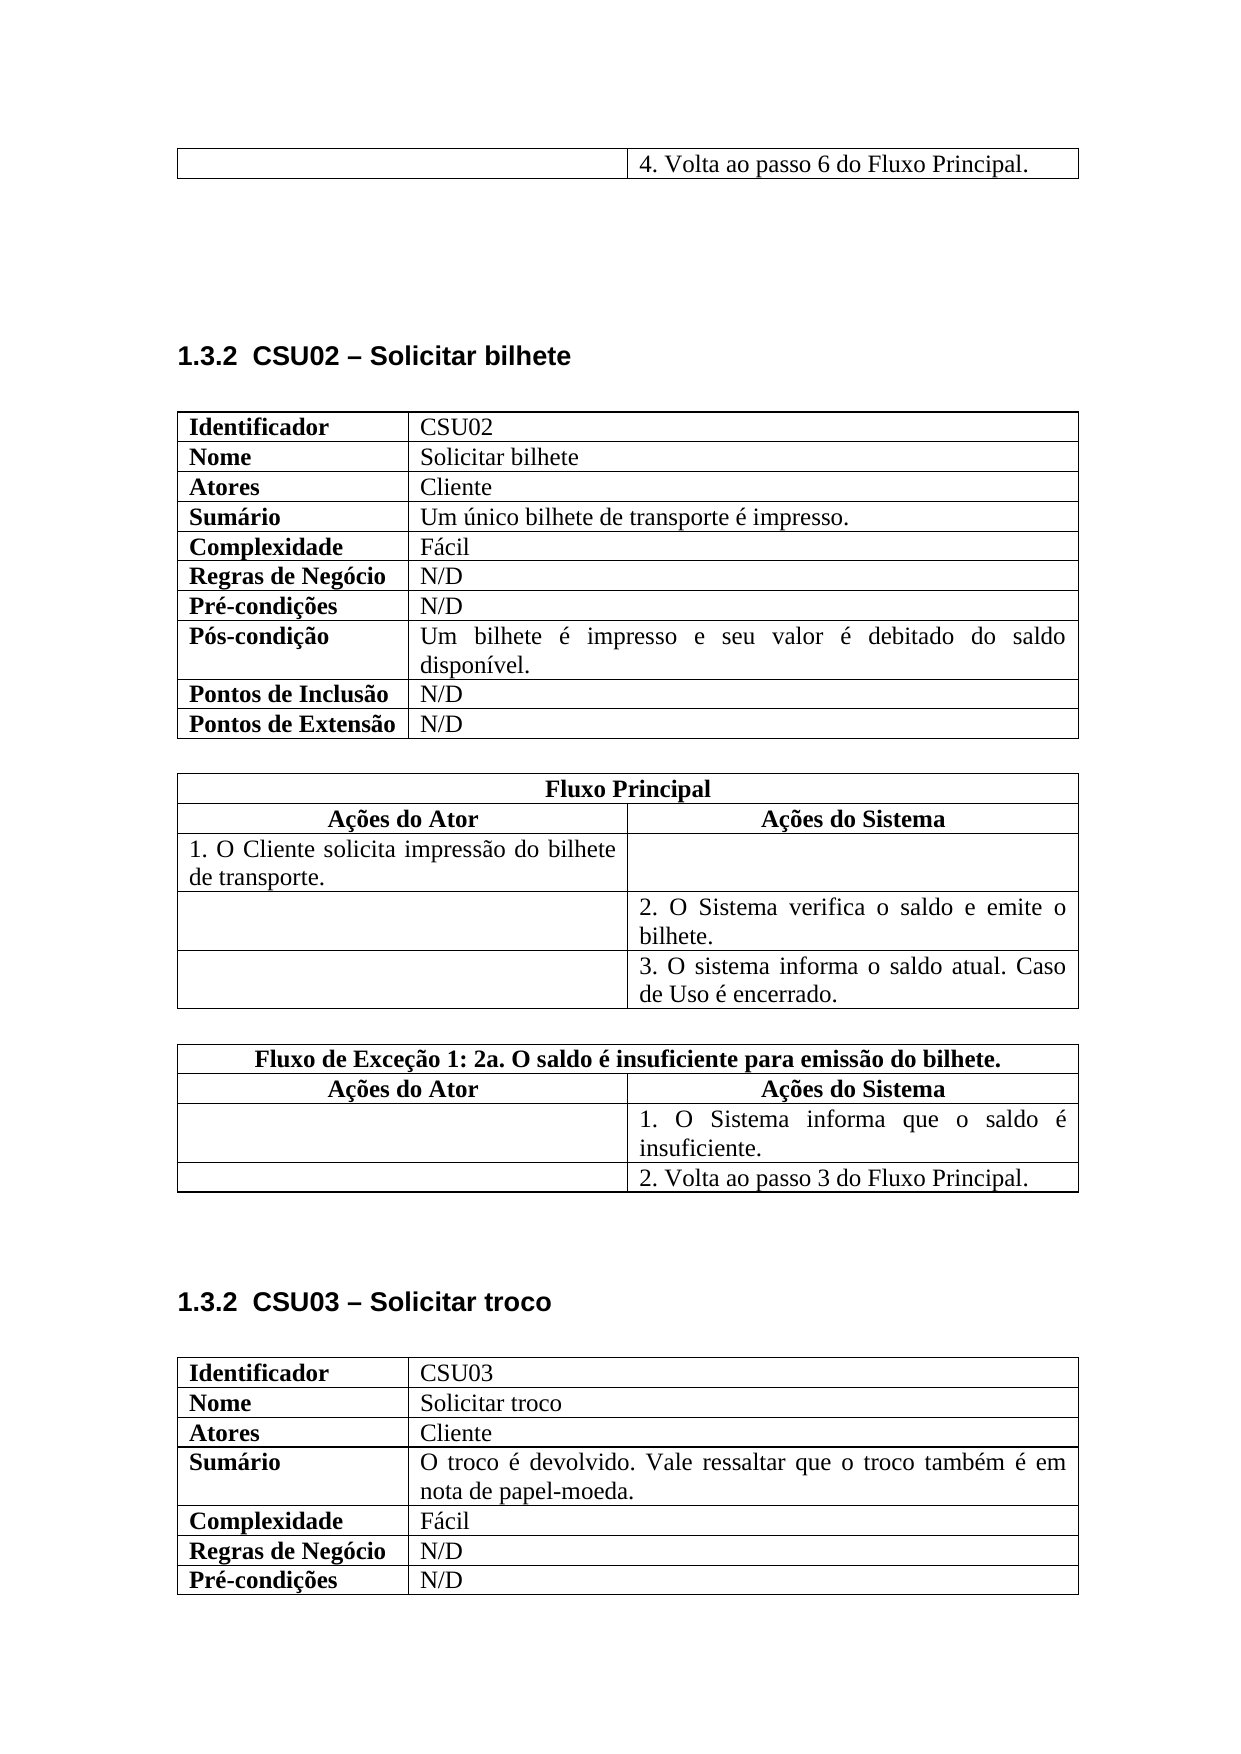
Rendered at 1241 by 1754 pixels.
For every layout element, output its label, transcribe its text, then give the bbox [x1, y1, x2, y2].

table_cell Ações do Ator [178, 804, 627, 833]
table_cell N/D [409, 1536, 1078, 1564]
table_cell Cliente [409, 472, 1078, 501]
table_header Identificador [178, 413, 408, 441]
table_cell Complexidade [178, 532, 408, 560]
table_cell [178, 1104, 627, 1162]
table_cell Ações do Ator [178, 1074, 627, 1103]
table_cell Pré-condições [178, 591, 408, 620]
table_cell Regras de Negócio [178, 561, 408, 590]
table_cell 1. O Sistema informa que o saldo é insuficiente. [628, 1104, 1078, 1162]
table_cell Pós-condição [178, 621, 408, 678]
table_cell Nome [178, 442, 408, 471]
table_header Identificador [178, 1358, 408, 1387]
table_cell N/D [409, 709, 1078, 738]
table_cell Fácil [409, 532, 1078, 560]
table_cell [178, 149, 627, 177]
subtitle 1.3.2 CSU02 – Solicitar bilhete [177, 340, 1063, 371]
table_cell Atores [178, 472, 408, 501]
table_cell N/D [409, 680, 1078, 708]
subtitle 1.3.2 CSU03 – Solicitar troco [177, 1286, 1063, 1317]
table_cell Um único bilhete de transporte é impresso. [409, 502, 1078, 531]
table_cell 4. Volta ao passo 6 do Fluxo Principal. [628, 149, 1078, 177]
table_cell Sumário [178, 1448, 408, 1505]
table_cell 3. O sistema informa o saldo atual. Caso de Uso é encerrado. [628, 951, 1078, 1008]
table_cell Fácil [409, 1506, 1078, 1535]
table_cell Pontos de Inclusão [178, 680, 408, 708]
table_cell Atores [178, 1418, 408, 1446]
table_cell Regras de Negócio [178, 1536, 408, 1564]
table_header CSU02 [409, 413, 1078, 441]
table_header CSU03 [409, 1358, 1078, 1387]
table_cell Ações do Sistema [628, 1074, 1078, 1103]
table_cell 1. O Cliente solicita impressão do bilhete de transporte. [178, 834, 627, 891]
table_cell N/D [409, 1566, 1078, 1594]
table_cell [628, 834, 1078, 891]
table_cell N/D [409, 561, 1078, 590]
table_cell [178, 1163, 627, 1191]
table_header Fluxo de Exceção 1: 2a. O saldo é insuficiente para emissão do bilhete. [178, 1045, 1078, 1073]
table_cell Pré-condições [178, 1566, 408, 1594]
table_cell Complexidade [178, 1506, 408, 1535]
table_cell Solicitar bilhete [409, 442, 1078, 471]
table_cell O troco é devolvido. Vale ressaltar que o troco também é em nota de papel-moeda. [409, 1448, 1078, 1505]
table_cell 2. O Sistema verifica o saldo e emite o bilhete. [628, 892, 1078, 950]
table_cell Um bilhete é impresso e seu valor é debitado do saldo disponível. [409, 621, 1078, 678]
table_cell [178, 951, 627, 1008]
table_cell Ações do Sistema [628, 804, 1078, 833]
table_cell Cliente [409, 1418, 1078, 1446]
table_cell 2. Volta ao passo 3 do Fluxo Principal. [628, 1163, 1078, 1191]
table_cell Sumário [178, 502, 408, 531]
table_header Fluxo Principal [178, 774, 1078, 803]
table_cell [178, 892, 627, 950]
table_cell Solicitar troco [409, 1388, 1078, 1417]
table_cell Pontos de Extensão [178, 709, 408, 738]
table_cell Nome [178, 1388, 408, 1417]
table_cell N/D [409, 591, 1078, 620]
